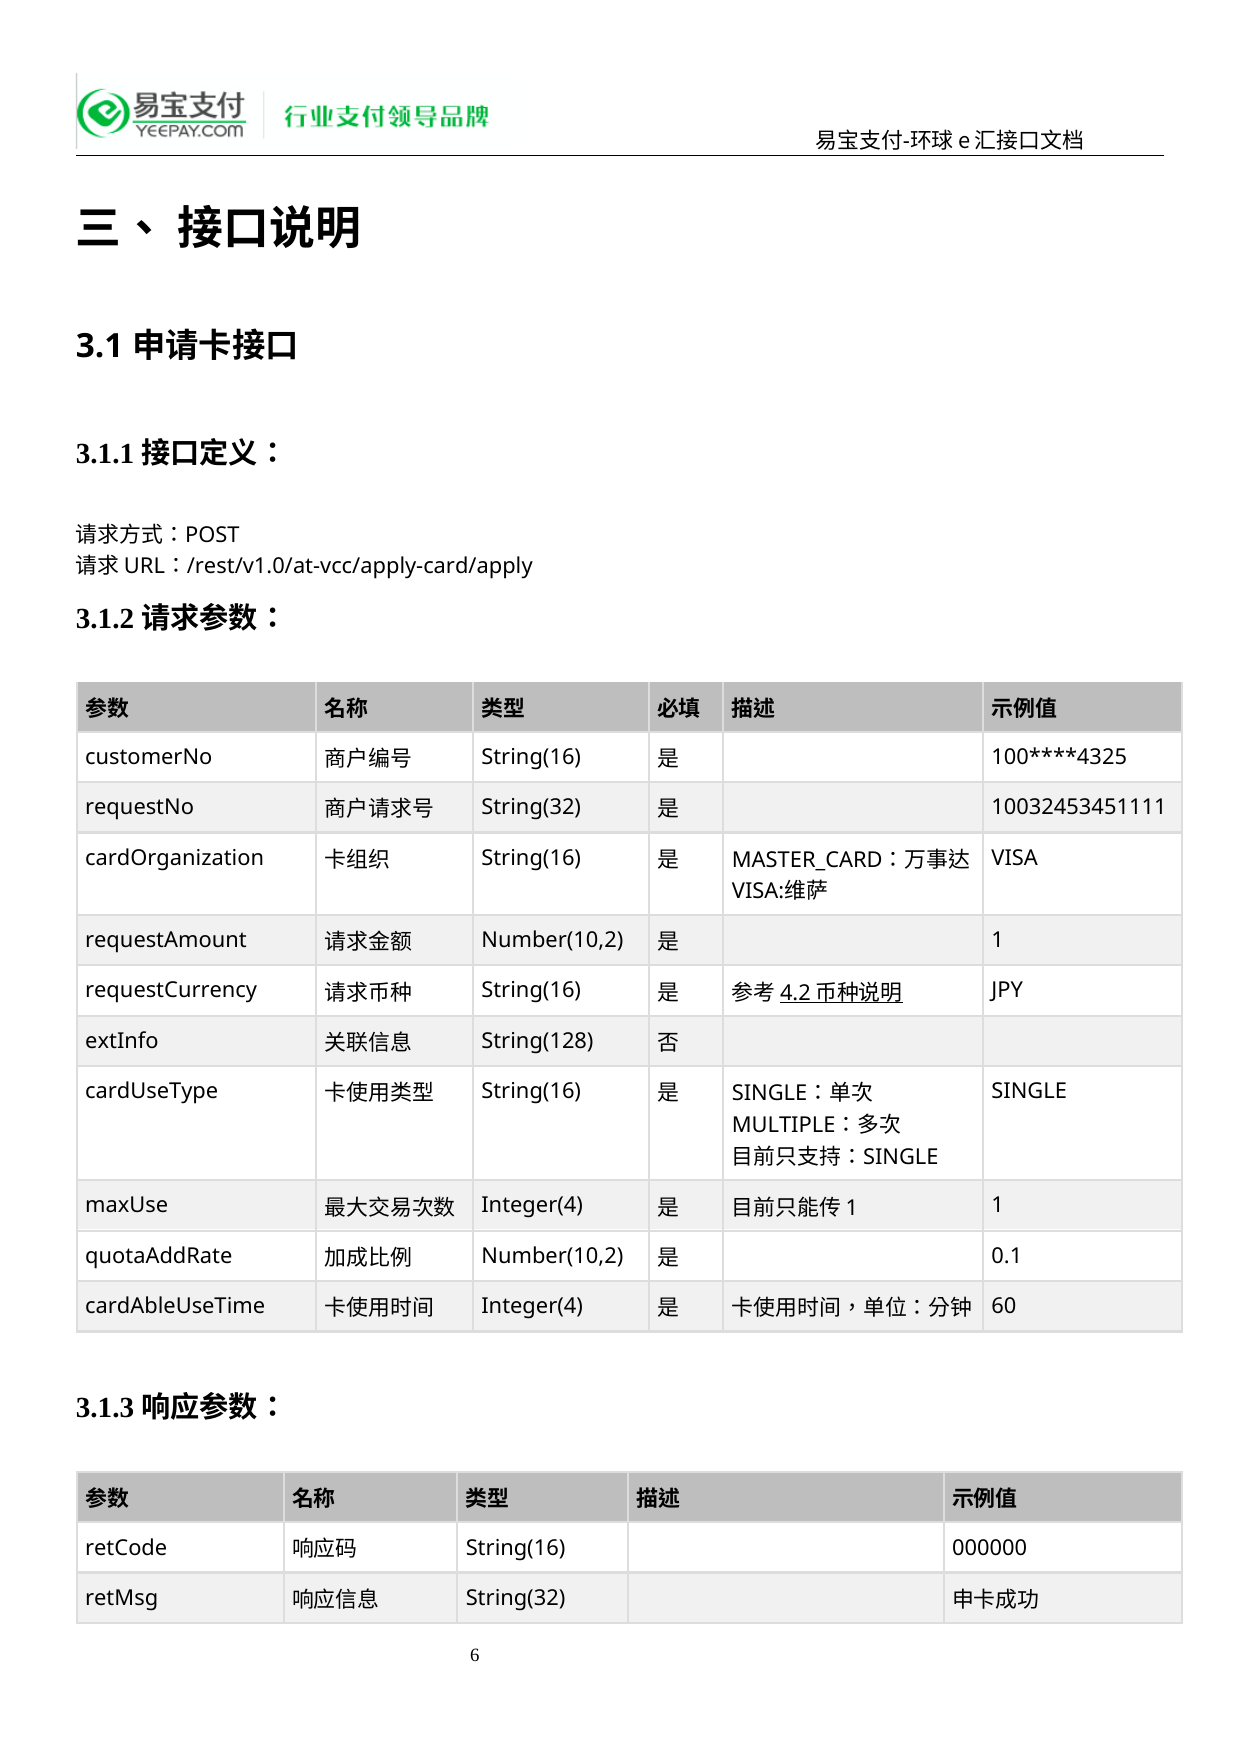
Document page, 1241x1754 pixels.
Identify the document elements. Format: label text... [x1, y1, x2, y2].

table_cell 是 [650, 834, 722, 914]
table_cell 响应信息 [285, 1574, 456, 1622]
table_cell 是 [650, 1067, 722, 1179]
table_cell [629, 1523, 943, 1571]
table_header 名称 [317, 682, 472, 731]
table_cell String(32) [458, 1574, 627, 1622]
table_cell 0.1 [984, 1232, 1181, 1280]
table_cell [724, 916, 982, 964]
table_cell 响应码 [285, 1523, 456, 1571]
table_cell customerNo [78, 733, 315, 781]
table_cell String(32) [474, 783, 648, 831]
table_cell 目前只能传1 [724, 1181, 982, 1229]
table_cell maxUse [78, 1181, 315, 1229]
table_cell 是 [650, 916, 722, 964]
table_cell Integer(4) [474, 1282, 648, 1330]
table_cell 关联信息 [317, 1017, 472, 1065]
subtitle 3.1.1 接口定义： [76, 429, 1164, 472]
table_header 名称 [285, 1473, 456, 1521]
table_cell 10032453451111 [984, 783, 1181, 831]
table_cell Number(10,2) [474, 1232, 648, 1280]
table_cell 100****4325 [984, 733, 1181, 781]
table_cell extInfo [78, 1017, 315, 1065]
table_cell retCode [78, 1523, 283, 1571]
table_cell 商户编号 [317, 733, 472, 781]
table_header 参数 [78, 682, 315, 731]
subtitle 三、 接口说明 [76, 192, 361, 258]
picture [75, 73, 524, 149]
subtitle 3.1.2 请求参数： [76, 595, 1164, 637]
table_cell 是 [650, 966, 722, 1014]
subtitle 3.1 申请卡接口 [76, 319, 1164, 368]
table_cell [984, 1017, 1181, 1065]
table_cell 请求金额 [317, 916, 472, 964]
table_cell 卡使用时间，单位：分钟 [724, 1282, 982, 1330]
table_cell 加成比例 [317, 1232, 472, 1280]
table_cell String(16) [458, 1523, 627, 1571]
table_cell cardUseType [78, 1067, 315, 1179]
table_cell 是 [650, 1232, 722, 1280]
table_header 描述 [724, 682, 982, 731]
table_cell requestNo [78, 783, 315, 831]
table_header 类型 [458, 1473, 627, 1521]
table_cell [724, 1017, 982, 1065]
table_cell [629, 1574, 943, 1622]
text 请求URL：/rest/v1.0/at-vcc/apply-card/apply [76, 548, 1164, 580]
table_cell cardOrganization [78, 834, 315, 914]
table_cell 申卡成功 [945, 1574, 1181, 1622]
table_cell MASTER_CARD：万事达 VISA:维萨 [724, 834, 982, 914]
table_cell 最大交易次数 [317, 1181, 472, 1229]
table_cell Integer(4) [474, 1181, 648, 1229]
table_cell 是 [650, 783, 722, 831]
table_cell String(128) [474, 1017, 648, 1065]
table_cell 否 [650, 1017, 722, 1065]
table_cell VISA [984, 834, 1181, 914]
table_cell 000000 [945, 1523, 1181, 1571]
table_cell cardAbleUseTime [78, 1282, 315, 1330]
table_cell 1 [984, 1181, 1181, 1229]
table_cell String(16) [474, 966, 648, 1014]
table_cell JPY [984, 966, 1181, 1014]
table_cell [724, 733, 982, 781]
table_cell 参考4.2币种说明 [724, 966, 982, 1014]
table_cell String(16) [474, 1067, 648, 1179]
table_header 参数 [78, 1473, 283, 1521]
table_cell [724, 783, 982, 831]
table_cell 商户请求号 [317, 783, 472, 831]
table_header 示例值 [945, 1473, 1181, 1521]
table_cell 卡使用类型 [317, 1067, 472, 1179]
table_cell 卡组织 [317, 834, 472, 914]
table_cell quotaAddRate [78, 1232, 315, 1280]
table_header 示例值 [984, 682, 1181, 731]
table_cell 是 [650, 733, 722, 781]
table_cell 是 [650, 1282, 722, 1330]
table_cell 60 [984, 1282, 1181, 1330]
table_cell 1 [984, 916, 1181, 964]
table_header 必填 [650, 682, 722, 731]
table_cell 卡使用时间 [317, 1282, 472, 1330]
table_cell String(16) [474, 834, 648, 914]
table_header 描述 [629, 1473, 943, 1521]
table_cell retMsg [78, 1574, 283, 1622]
table_cell Number(10,2) [474, 916, 648, 964]
table_cell requestCurrency [78, 966, 315, 1014]
table_cell requestAmount [78, 916, 315, 964]
text 请求方式：POST [76, 517, 1164, 548]
table_cell SINGLE [984, 1067, 1181, 1179]
table_cell String(16) [474, 733, 648, 781]
table_cell [724, 1232, 982, 1280]
subtitle 3.1.3 响应参数： [76, 1383, 1164, 1426]
table_cell 是 [650, 1181, 722, 1229]
table_cell 请求币种 [317, 966, 472, 1014]
table_header 类型 [474, 682, 648, 731]
table_cell SINGLE：单次 MULTIPLE：多次 目前只支持：SINGLE [724, 1067, 982, 1179]
